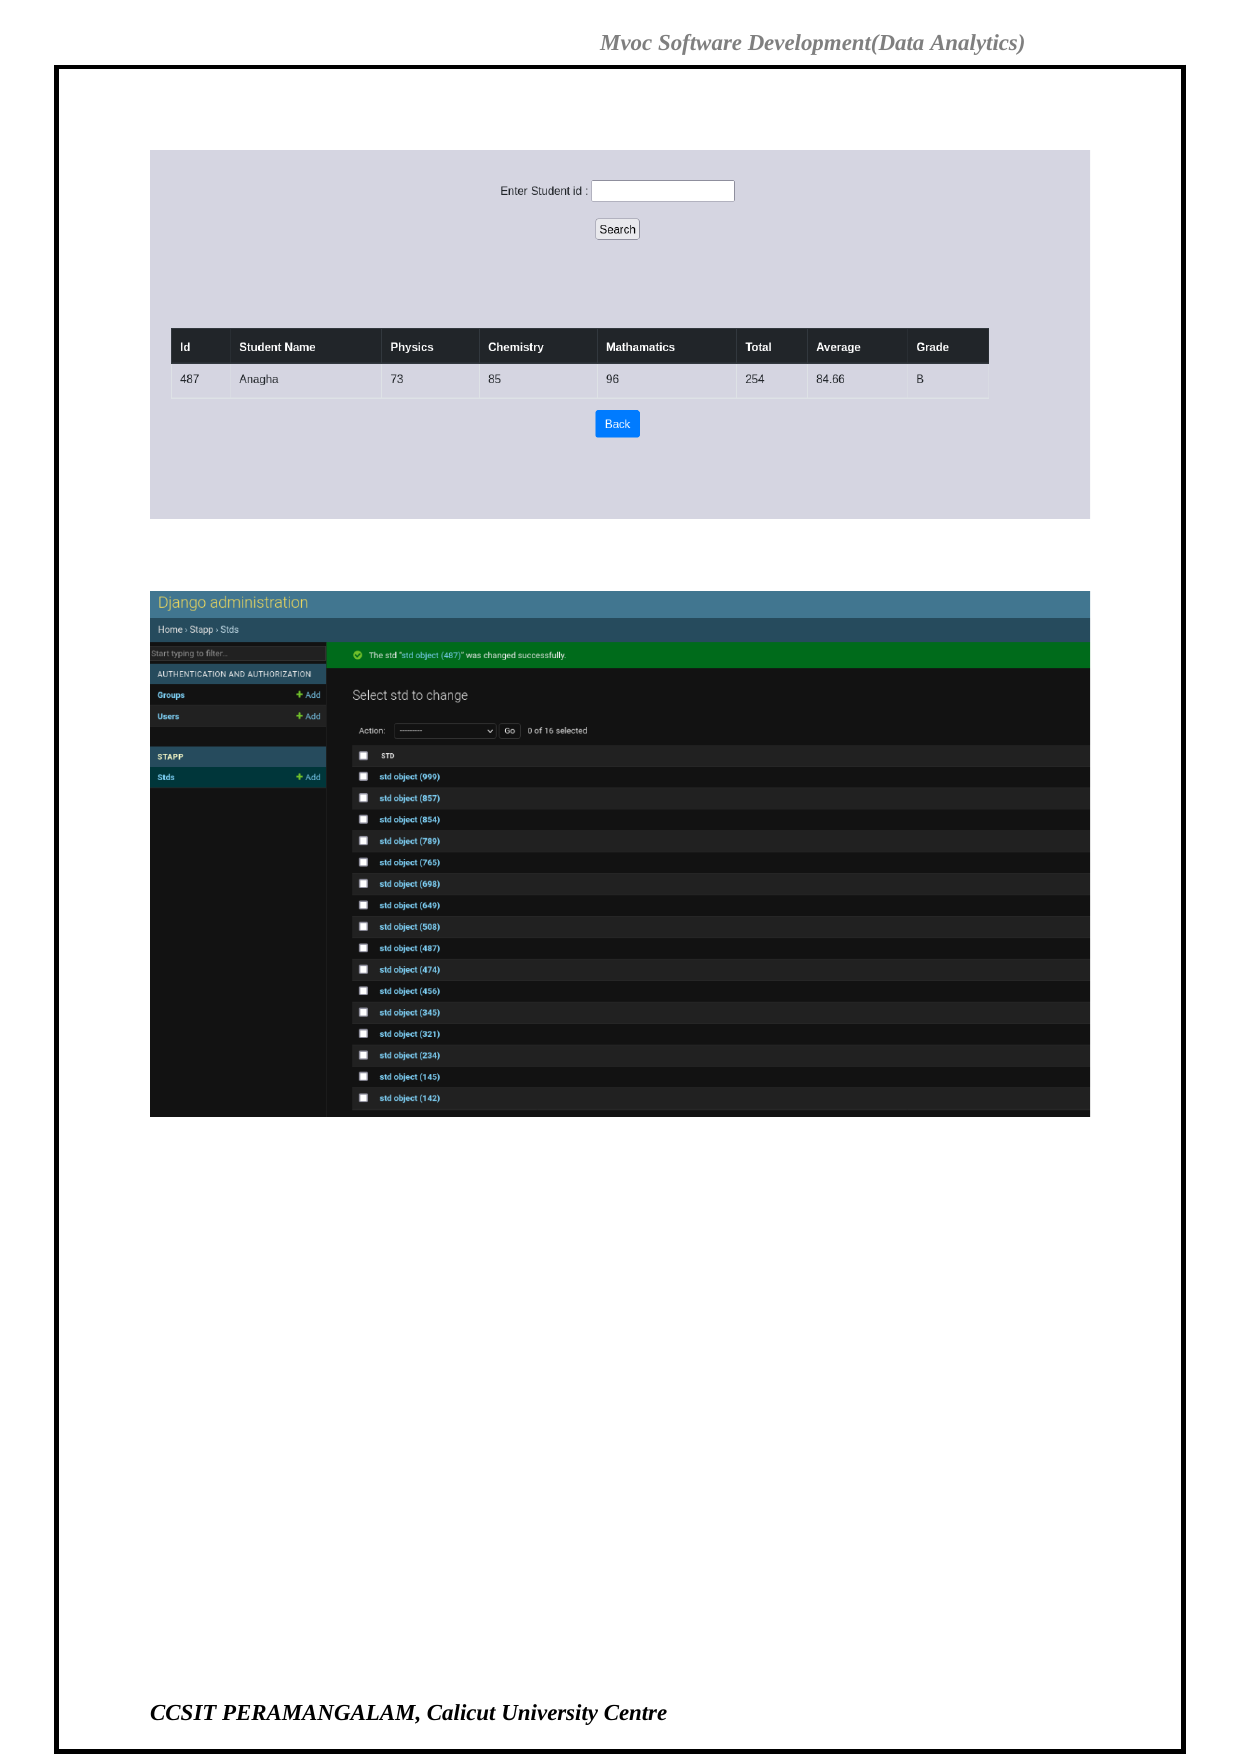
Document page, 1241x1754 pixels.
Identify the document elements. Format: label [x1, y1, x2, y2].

picture [150, 150, 1091, 519]
picture [150, 591, 1091, 1117]
